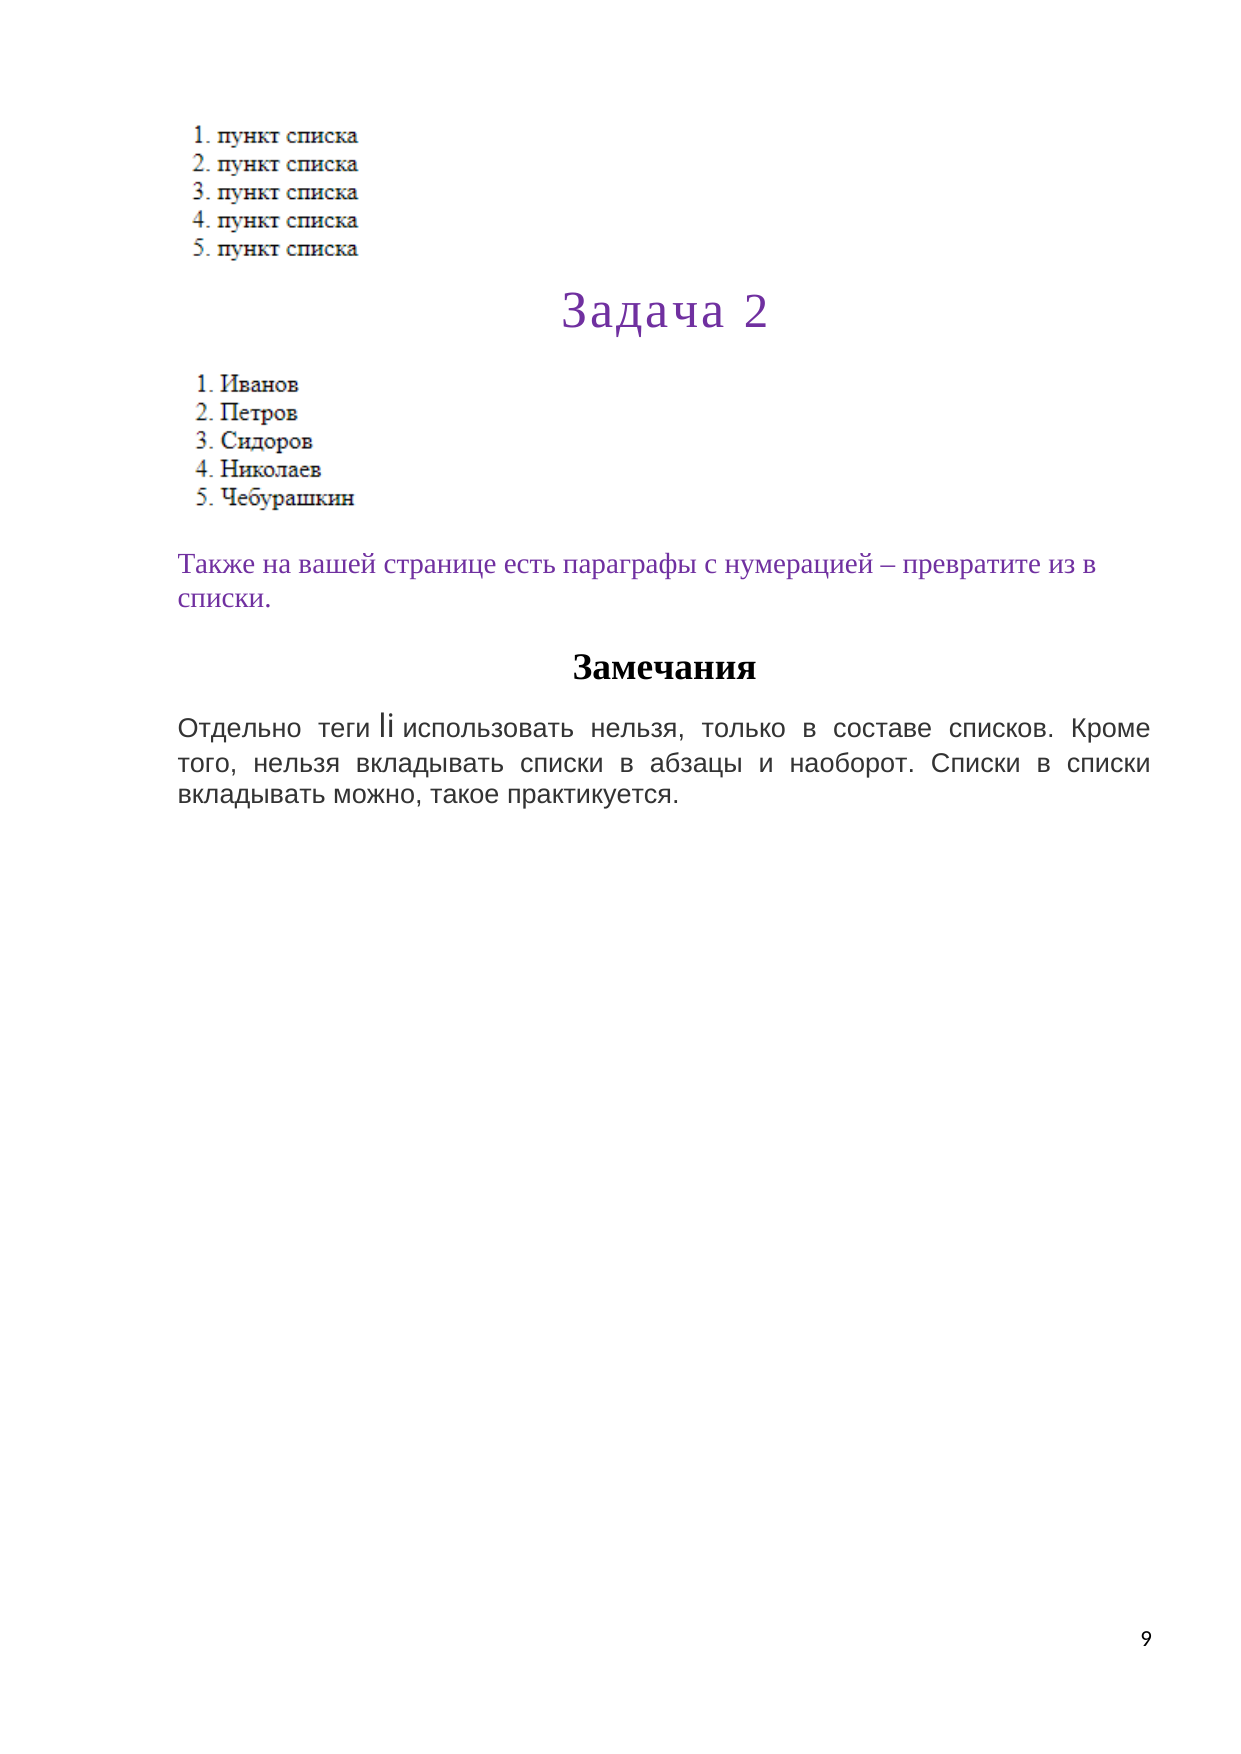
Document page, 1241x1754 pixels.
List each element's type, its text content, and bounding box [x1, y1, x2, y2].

text Отдельно теги li использовать нельзя, только в составе списков. Кроме того, нельзя вкладывать списки в абзацы и наоборот. Списки в списки вкладывать можно, такое практикуется. [177, 703, 1152, 810]
text Задача 2 [177, 279, 1152, 339]
picture [177, 118, 379, 267]
picture [177, 359, 379, 526]
text Замечания [177, 644, 1152, 688]
text Также на вашей странице есть параграфы с нумерацией – превратите из в списки. [177, 546, 1152, 613]
